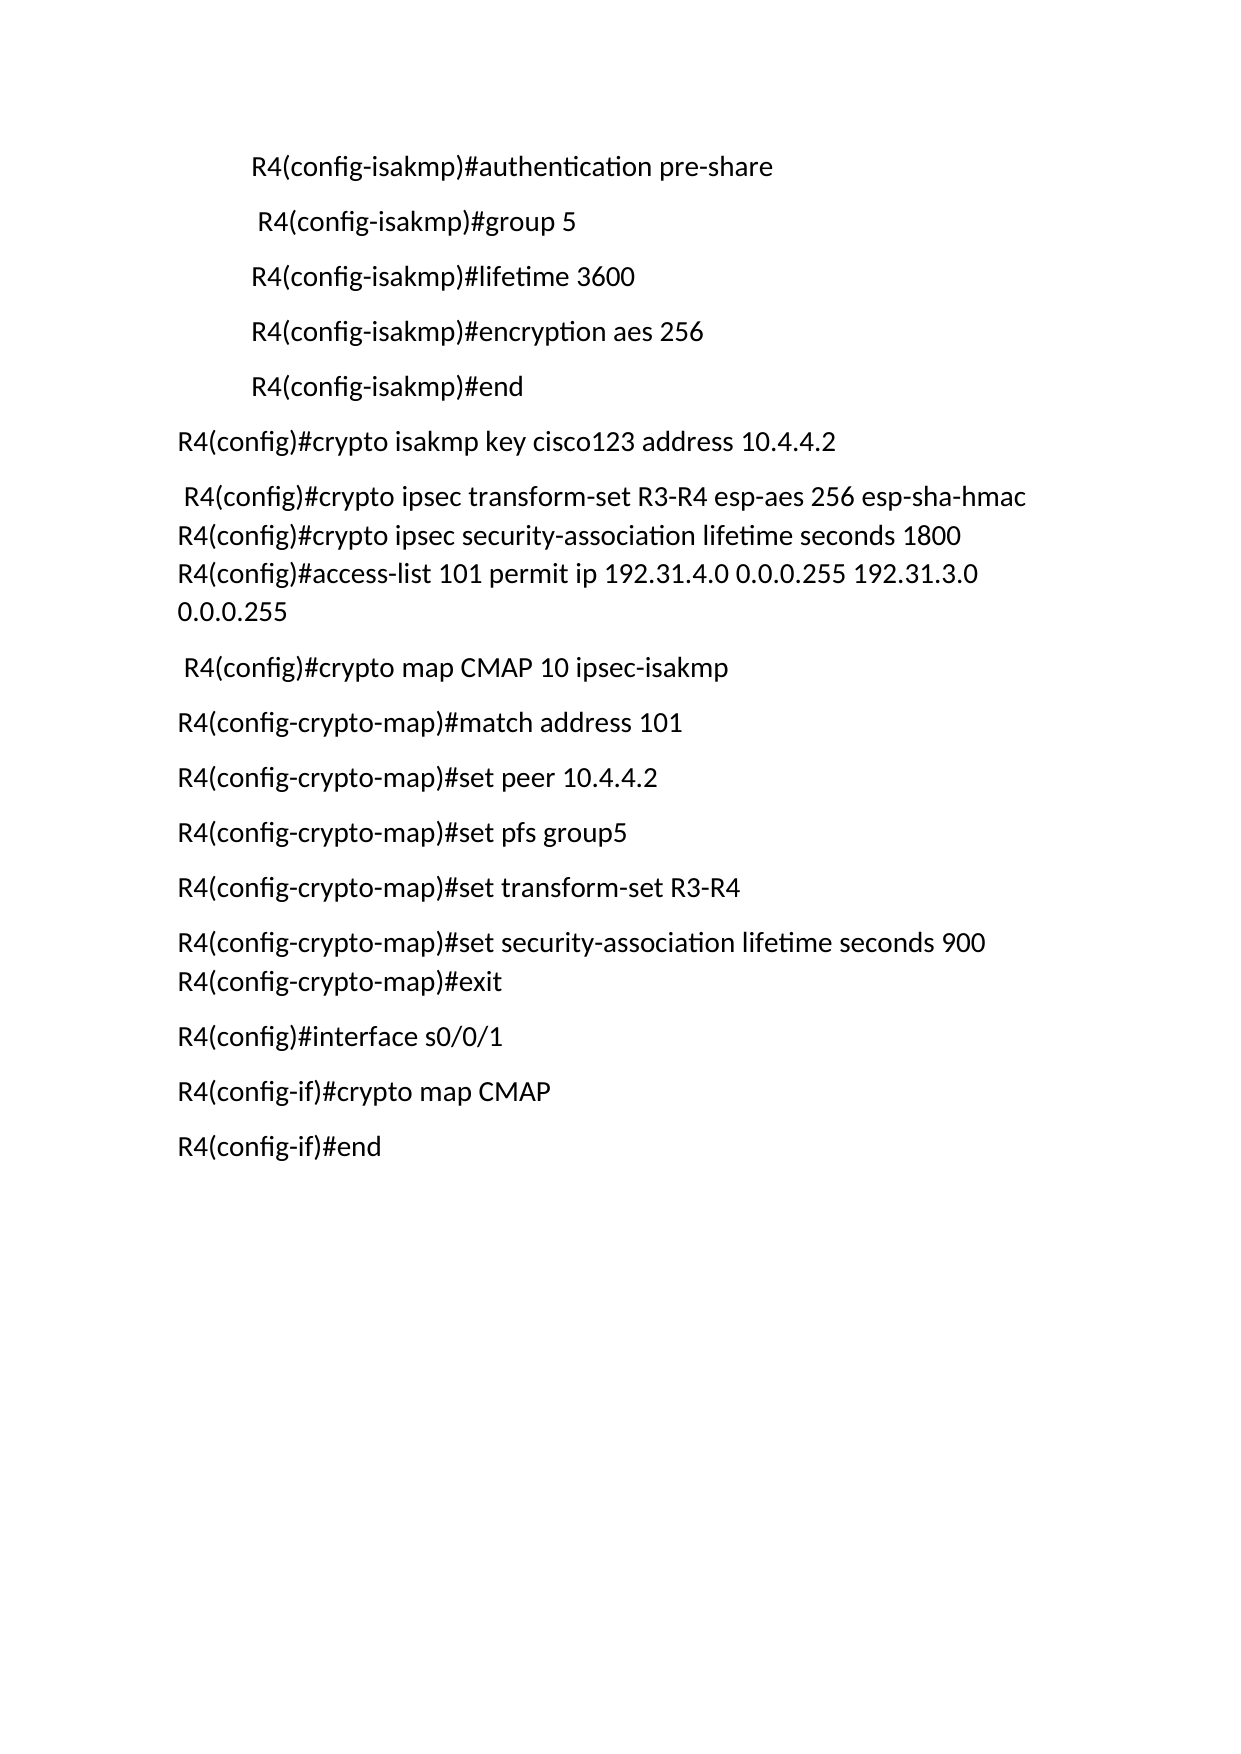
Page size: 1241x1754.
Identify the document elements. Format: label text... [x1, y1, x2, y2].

text R4(config-isakmp)#encryption aes 256 [177, 313, 1063, 348]
text R4(config-if)#end [177, 1128, 1063, 1163]
text R4(config-isakmp)#lifetime 3600 [177, 258, 1063, 293]
text R4(config-crypto-map)#set transform-set R3-R4 [177, 869, 1063, 905]
text R4(config-crypto-map)#set security-association lifetime seconds 900 R4(config-crypto-map)#exit [177, 924, 1063, 998]
text R4(config-if)#crypto map CMAP [177, 1073, 1063, 1108]
text R4(config-crypto-map)#set peer 10.4.4.2 [177, 759, 1063, 794]
text R4(config-isakmp)#group 5 [177, 203, 1063, 238]
text R4(config-isakmp)#end [177, 368, 1063, 404]
text R4(config)#crypto isakmp key cisco123 address 10.4.4.2 [177, 423, 1063, 459]
text R4(config)#interface s0/0/1 [177, 1018, 1063, 1053]
text R4(config-crypto-map)#match address 101 [177, 704, 1063, 739]
text R4(config-crypto-map)#set pfs group5 [177, 814, 1063, 849]
text R4(config)#crypto map CMAP 10 ipsec-isakmp [177, 649, 1063, 684]
text R4(config)#crypto ipsec transform-set R3-R4 esp-aes 256 esp-sha-hmac R4(config)#crypto ipsec security-association lifetime seconds 1800 R4(config)#access-list 101 permit ip 192.31.4.0 0.0.0.255 192.31.3.0 0.0.0.255 [177, 478, 1063, 629]
text R4(config-isakmp)#authentication pre-share [177, 148, 1063, 183]
